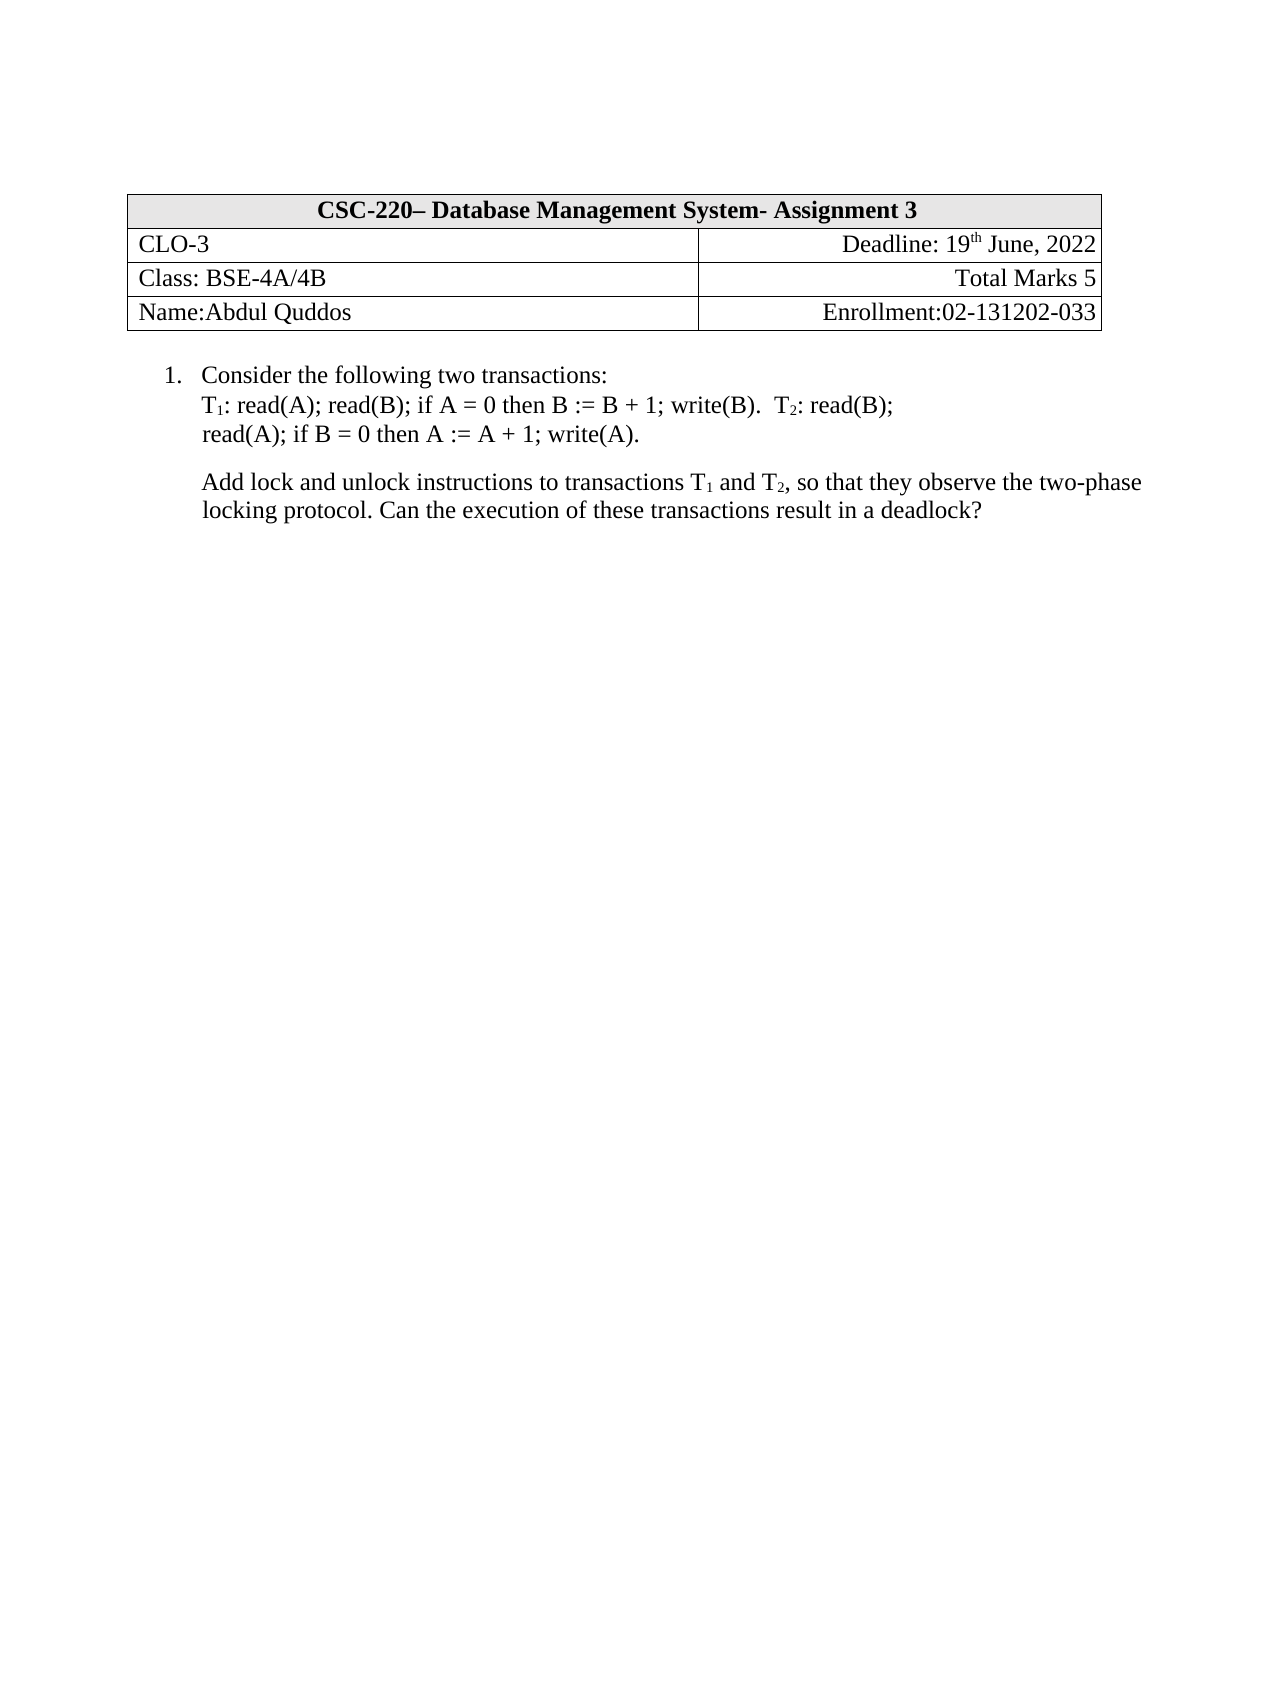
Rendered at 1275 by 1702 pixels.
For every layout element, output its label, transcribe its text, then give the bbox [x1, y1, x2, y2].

table_cell CLO-3 [128, 229, 698, 262]
text T1: read(A); read(B); if A = 0 then B := B + 1; write(B). T2: read(B); read(A); if B = 0 then A := A + 1; write(A). [201, 390, 895, 447]
text Add lock and unlock instructions to transactions T1 and T2, so that they observe the two-phase locking protocol. Can the execution of these transactions result in a deadlock? [201, 467, 1150, 524]
list Consider the following two transactions: [163, 360, 1150, 389]
table_cell Deadline: 19th June, 2022 [699, 229, 1101, 262]
table_cell Total Marks 5 [699, 263, 1101, 296]
table_cell Enrollment:02-131202-033 [699, 297, 1101, 330]
table_cell Name:Abdul Quddos [128, 297, 698, 330]
table_header CSC-220– Database Management System- Assignment 3 [128, 195, 1101, 228]
table_cell Class: BSE-4A/4B [128, 263, 698, 296]
